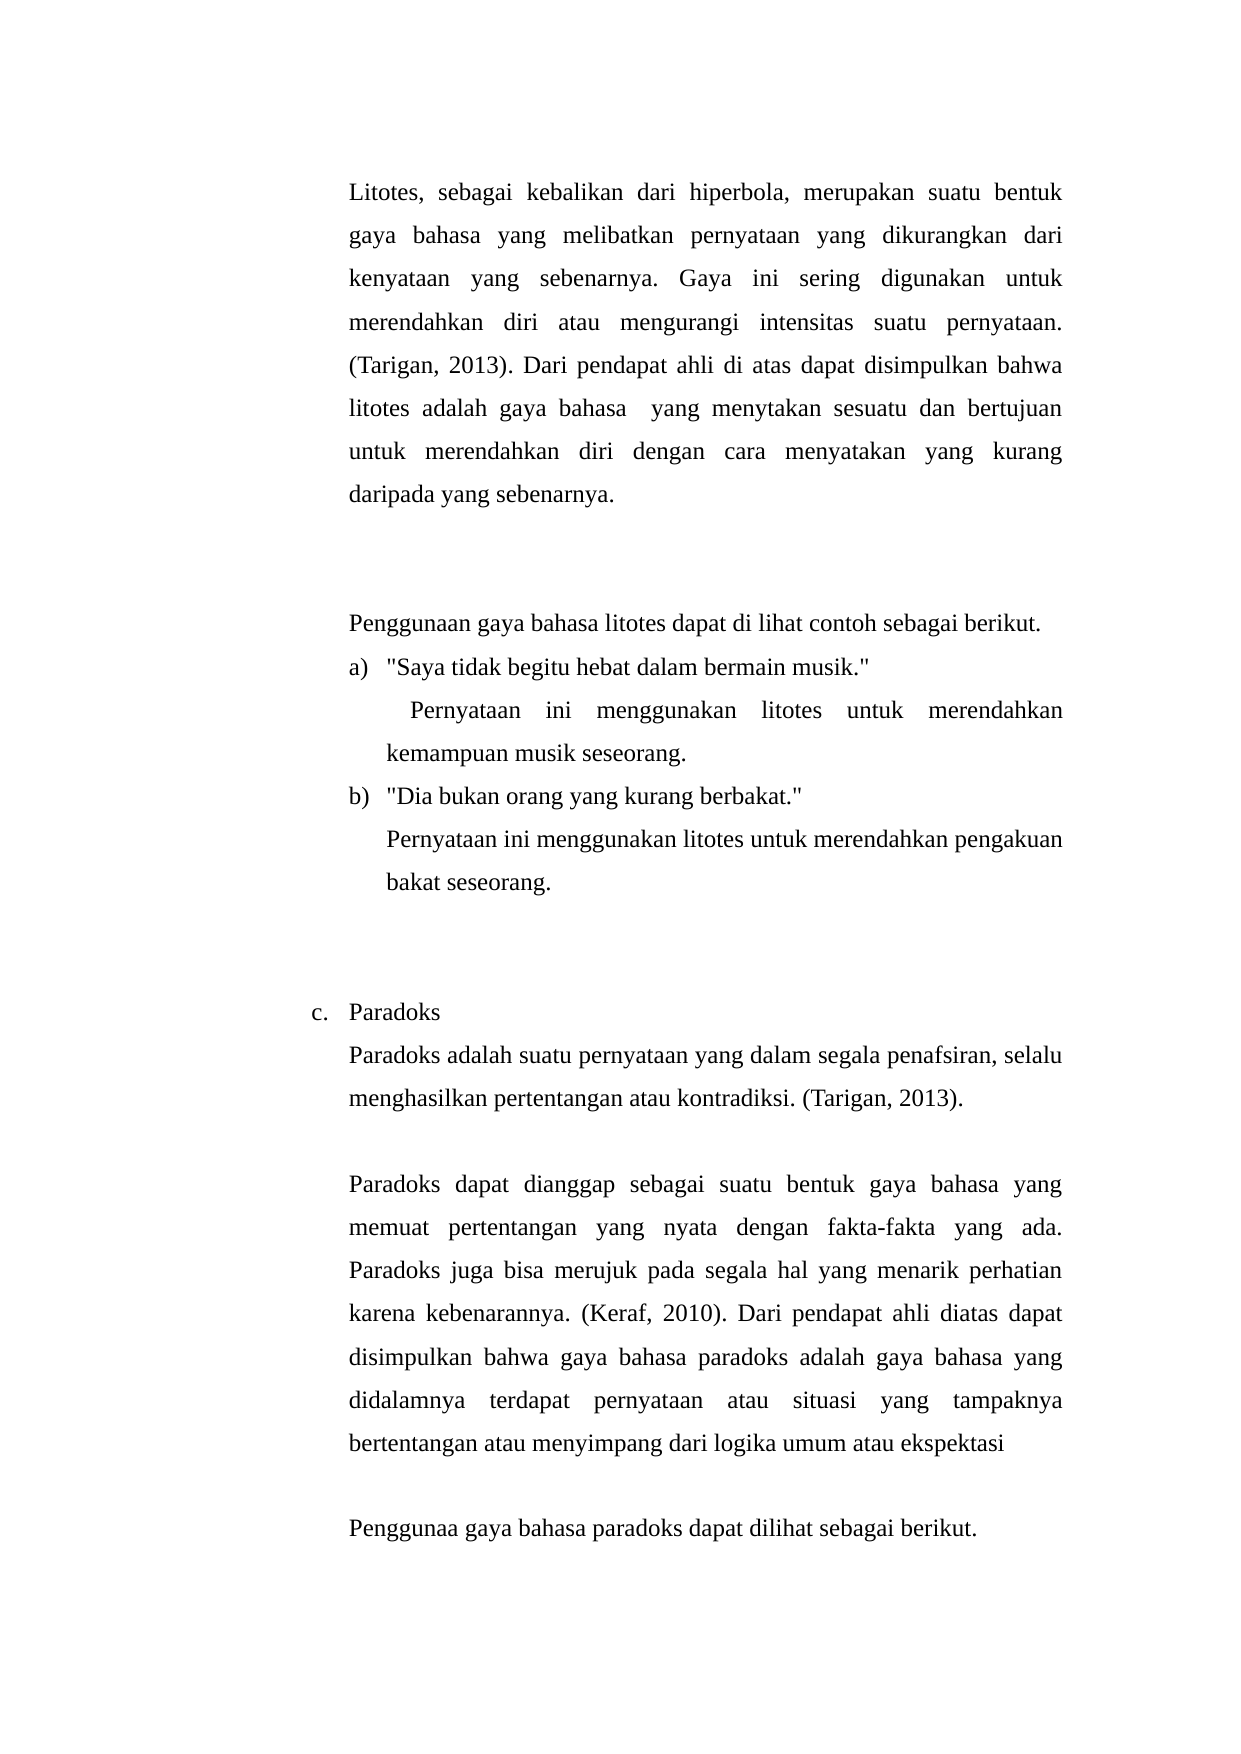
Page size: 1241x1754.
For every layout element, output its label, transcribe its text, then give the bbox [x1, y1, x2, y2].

list "Saya tidak begitu hebat dalam bermain musik." [349, 652, 1063, 680]
list Pernyataan ini menggunakan litotes untuk merendahkan pengakuan bakat seseorang. [386, 824, 1063, 896]
list Paradoks adalah suatu pernyataan yang dalam segala penafsiran, selalu menghasilkan pertentangan atau kontradiksi. (Tarigan, 2013). [349, 1040, 1063, 1112]
list Paradoks dapat dianggap sebagai suatu bentuk gaya bahasa yang memuat pertentangan yang nyata dengan fakta-fakta yang ada. Paradoks juga bisa merujuk pada segala hal yang menarik perhatian karena kebenarannya. (Keraf, 2010). Dari pendapat ahli diatas dapat disimpulkan bahwa gaya bahasa paradoks adalah gaya bahasa yang didalamnya terdapat pernyataan atau situasi yang tampaknya bertentangan atau menyimpang dari logika umum atau ekspektasi [349, 1169, 1063, 1457]
list Litotes, sebagai kebalikan dari hiperbola, merupakan suatu bentuk gaya bahasa yang melibatkan pernyataan yang dikurangkan dari kenyataan yang sebenarnya. Gaya ini sering digunakan untuk merendahkan diri atau mengurangi intensitas suatu pernyataan. (Tarigan, 2013). Dari pendapat ahli di atas dapat disimpulkan bahwa litotes adalah gaya bahasa yang menytakan sesuatu dan bertujuan untuk merendahkan diri dengan cara menyatakan yang kurang daripada yang sebenarnya. [349, 177, 1063, 508]
list Paradoks [311, 997, 1063, 1025]
list "Dia bukan orang yang kurang berbakat." [349, 781, 1063, 810]
list Pernyataan ini menggunakan litotes untuk merendahkan kemampuan musik seseorang. [386, 695, 1063, 767]
list Penggunaa gaya bahasa paradoks dapat dilihat sebagai berikut. [349, 1513, 1063, 1542]
list Penggunaan gaya bahasa litotes dapat di lihat contoh sebagai berikut. [349, 608, 1063, 637]
